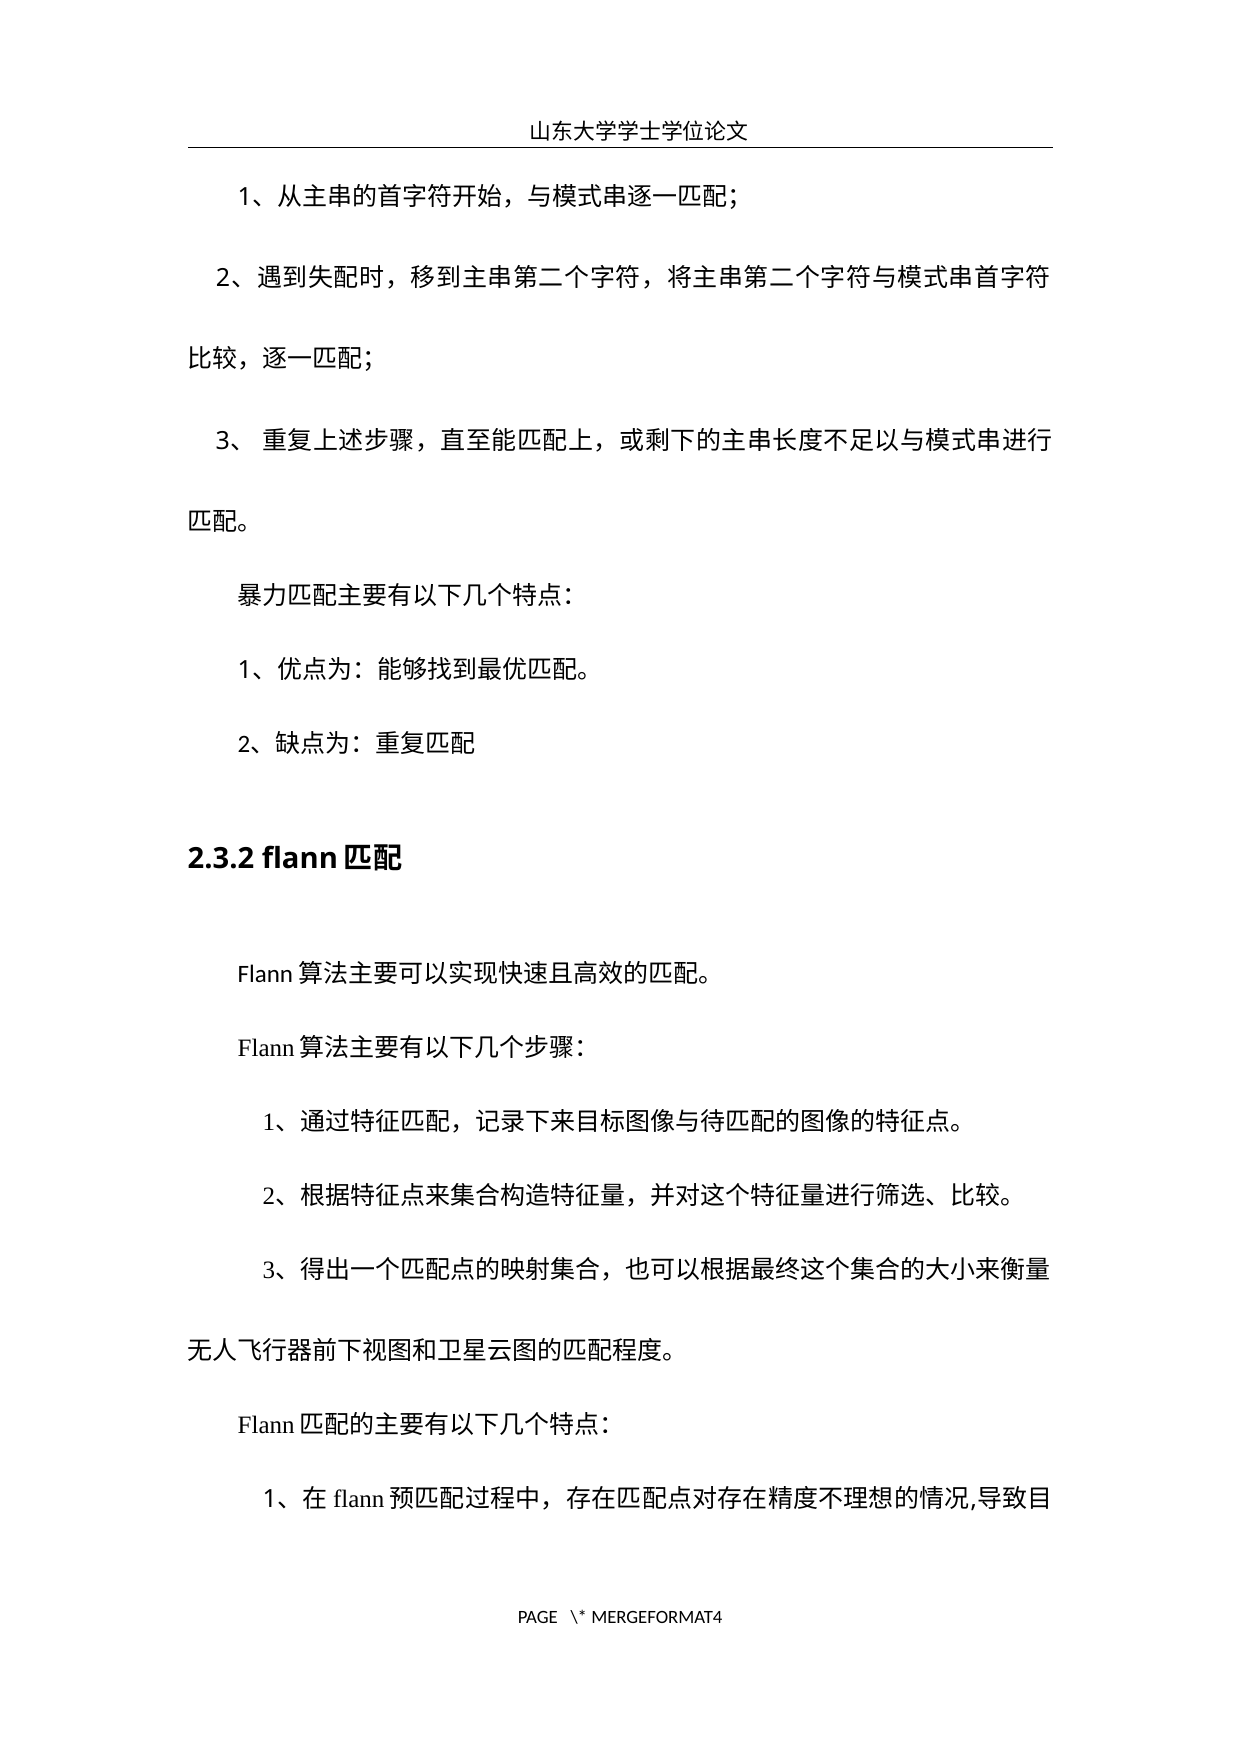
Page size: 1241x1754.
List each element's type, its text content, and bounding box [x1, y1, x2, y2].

list Flann算法主要可以实现快速且高效的匹配。 [187, 939, 1053, 1004]
list 得出一个匹配点的映射集合，也可以根据最终这个集合的大小来衡量无人飞行器前下视图和卫星云图的匹配程度。 [187, 1235, 1053, 1381]
list Flann匹配的主要有以下几个特点： [187, 1391, 1053, 1456]
list 2、缺点为：重复匹配 [187, 709, 1053, 774]
text 2.3.2 flann匹配 [187, 823, 1053, 888]
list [187, 1464, 1053, 1529]
list 1、从主串的首字符开始，与模式串逐一匹配； 2、遇到失配时，移到主串第二个字符，将主串第二个字符与模式串首字符比较，逐一匹配； 3、 重复上述步骤，直至能匹配上，或剩下的主串长度不足以与模式串进行匹配。 [187, 162, 1053, 552]
list 根据特征点来集合构造特征量，并对这个特征量进行筛选、比较。 [187, 1161, 1053, 1226]
list Flann算法主要有以下几个步骤： [187, 1013, 1053, 1078]
list 通过特征匹配，记录下来目标图像与待匹配的图像的特征点。 [187, 1087, 1053, 1152]
list 暴力匹配主要有以下几个特点： [187, 561, 1053, 626]
list 1、优点为：能够找到最优匹配。 [187, 635, 1053, 700]
